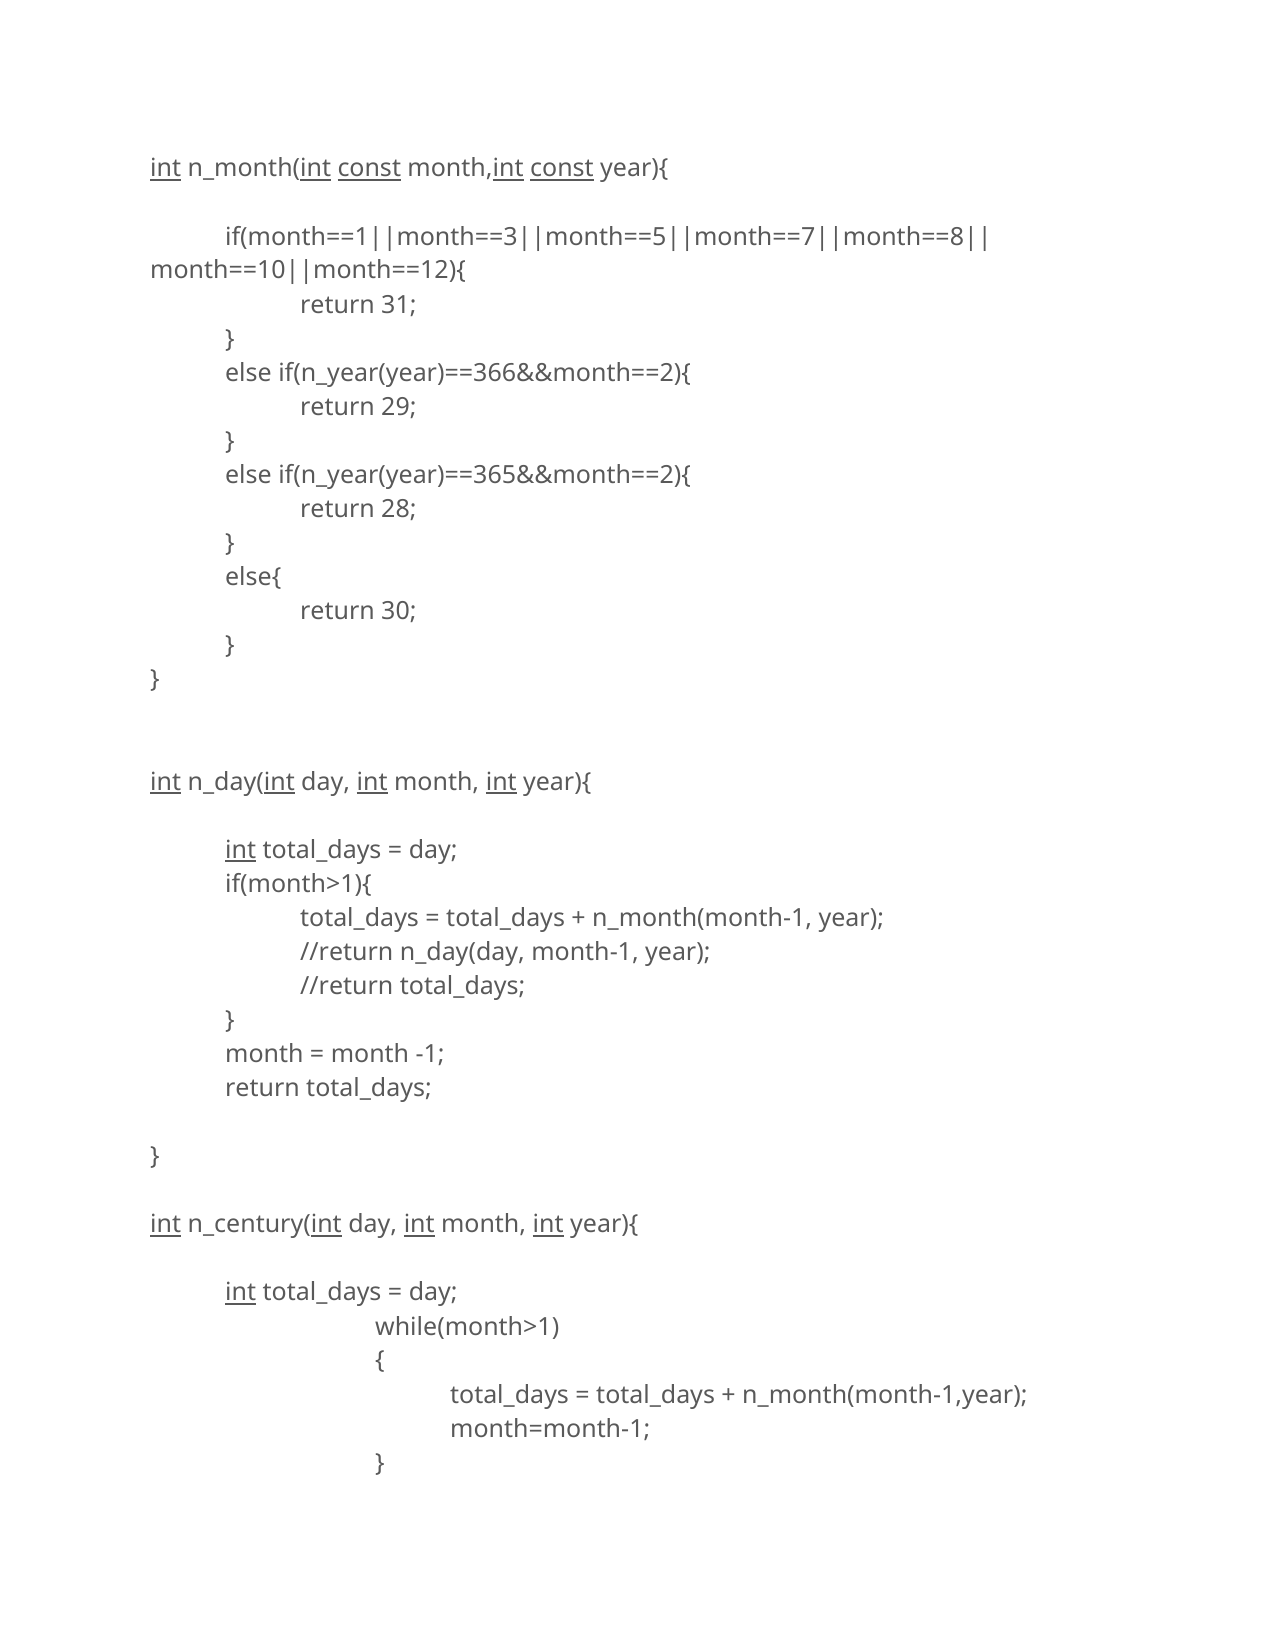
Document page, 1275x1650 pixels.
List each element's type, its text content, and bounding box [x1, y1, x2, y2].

text if(month>1){ [150, 865, 1125, 899]
text } [150, 627, 1125, 661]
text { [150, 1342, 1125, 1376]
text } [150, 525, 1125, 559]
text if(month==1||month==3||month==5||month==7||month==8||month==10||month==12){ [150, 218, 1125, 286]
text } [150, 1002, 1125, 1036]
text else if(n_year(year)==365&&month==2){ [150, 457, 1125, 491]
text return total_days; [150, 1070, 1125, 1104]
text int n_day(int day, int month, int year){ [150, 763, 1125, 797]
text month=month-1; [150, 1410, 1125, 1444]
text return 29; [150, 388, 1125, 422]
text return 28; [150, 491, 1125, 525]
text total_days = total_days + n_month(month-1,year); [150, 1376, 1125, 1410]
text while(month>1) [150, 1308, 1125, 1342]
text //return n_day(day, month-1, year); [150, 933, 1125, 967]
text int total_days = day; [150, 1274, 1125, 1308]
text else{ [150, 559, 1125, 593]
text } [150, 1444, 1125, 1478]
text int n_month(int const month,int const year){ [150, 150, 1125, 184]
text } [150, 661, 1125, 695]
text //return total_days; [150, 967, 1125, 1002]
text return 30; [150, 593, 1125, 627]
text } [150, 422, 1125, 457]
text else if(n_year(year)==366&&month==2){ [150, 354, 1125, 388]
text int total_days = day; [150, 831, 1125, 865]
text int n_century(int day, int month, int year){ [150, 1206, 1125, 1240]
text month = month -1; [150, 1036, 1125, 1070]
text } [150, 320, 1125, 354]
text return 31; [150, 286, 1125, 320]
text total_days = total_days + n_month(month-1, year); [150, 899, 1125, 933]
text } [150, 1138, 1125, 1172]
